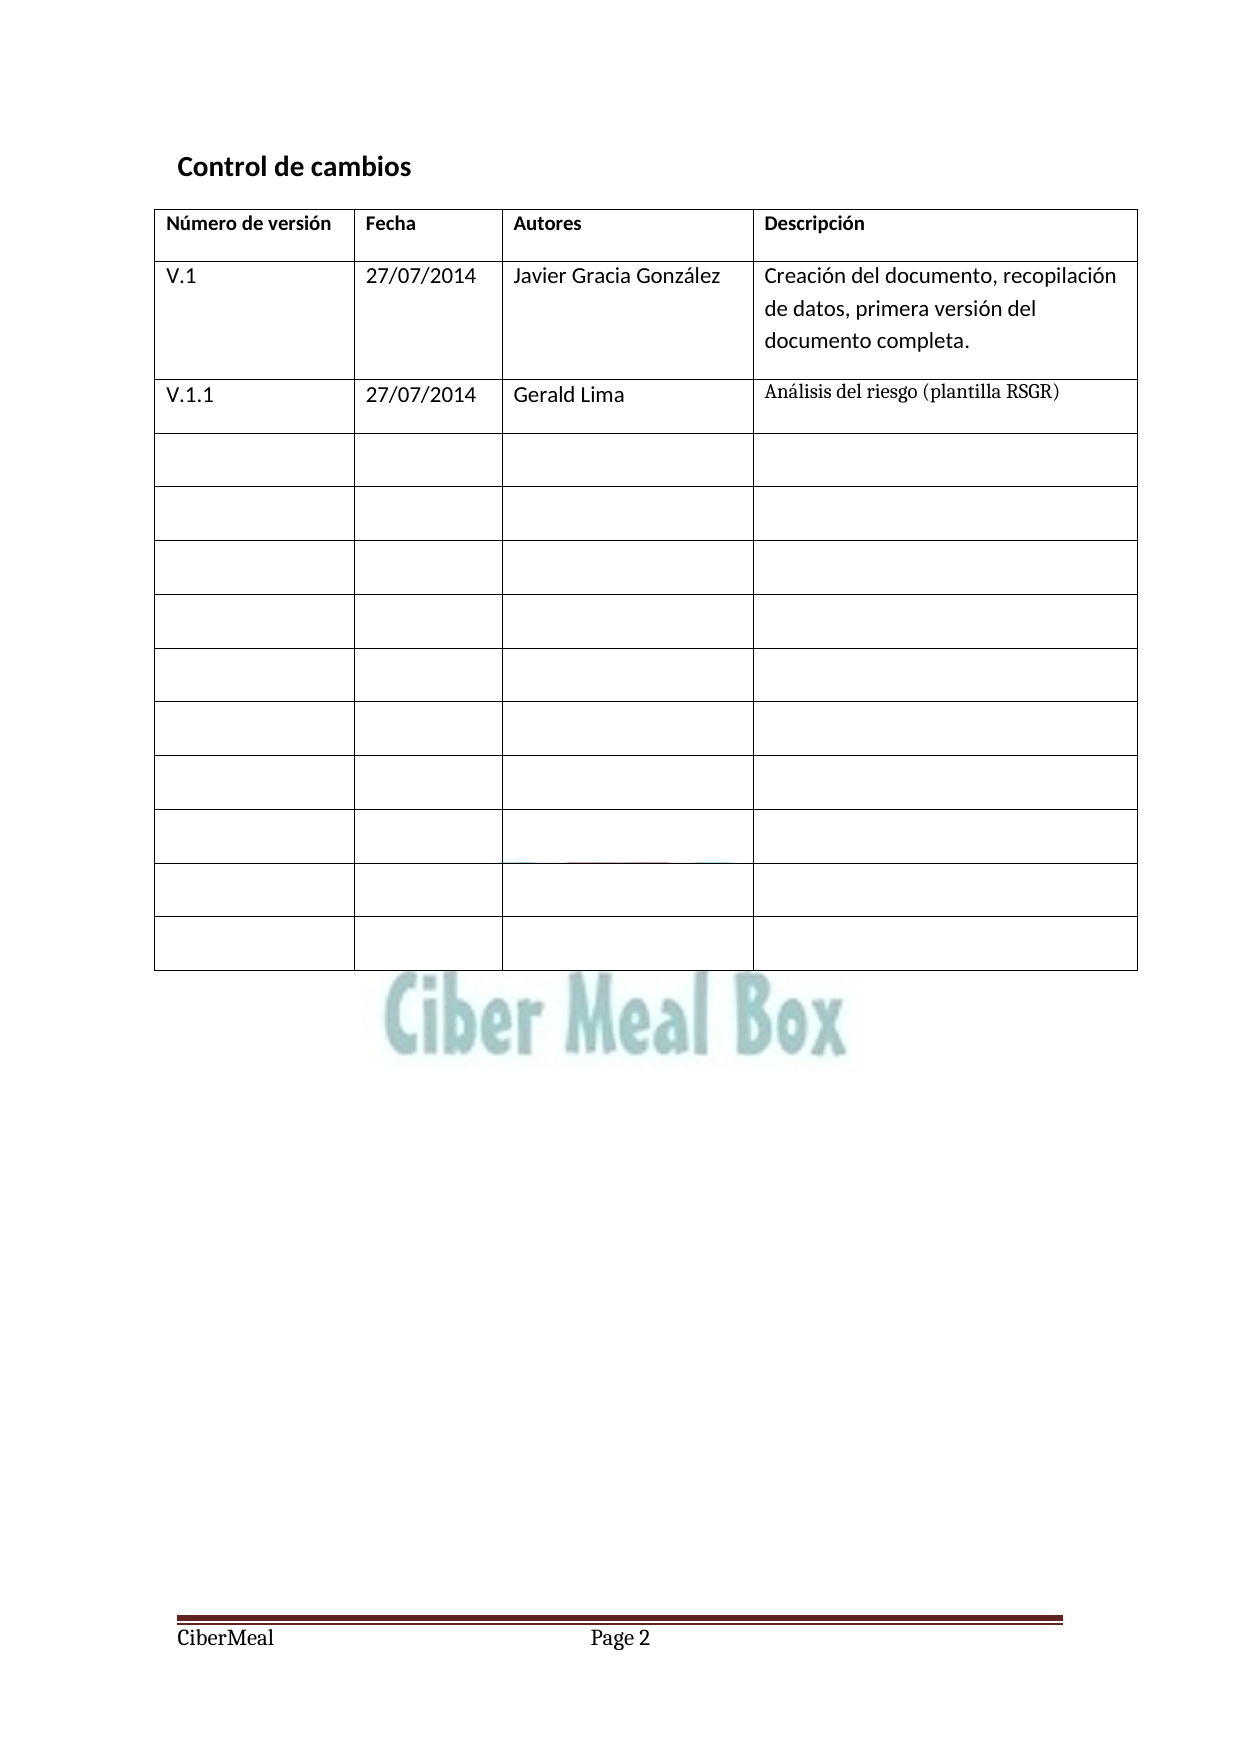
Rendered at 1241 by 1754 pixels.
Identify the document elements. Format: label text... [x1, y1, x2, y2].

table_cell [754, 595, 1137, 647]
table_cell [155, 541, 354, 594]
table_cell [754, 541, 1137, 594]
table_cell [355, 649, 502, 701]
table_header Autores [503, 210, 753, 261]
table_header Número de versión [155, 210, 354, 261]
table_cell [754, 649, 1137, 701]
table_cell 27/07/2014 [355, 262, 502, 379]
table_cell [754, 434, 1137, 486]
table_cell Creación del documento, recopilación de datos, primera versión del documento completa. [754, 262, 1137, 379]
table_cell [754, 487, 1137, 540]
table_cell [355, 434, 502, 486]
table_cell [355, 917, 502, 970]
table_cell [155, 756, 354, 809]
table_cell [503, 864, 753, 916]
table_cell [503, 702, 753, 755]
table_cell [754, 917, 1137, 970]
table_cell [503, 541, 753, 594]
table_cell [155, 434, 354, 486]
table_cell [155, 702, 354, 755]
table_cell [155, 595, 354, 647]
table_cell [155, 864, 354, 916]
table_cell [754, 756, 1137, 809]
table_header Descripción [754, 210, 1137, 261]
table_cell [355, 487, 502, 540]
table_cell [155, 649, 354, 701]
table_cell V.1 [155, 262, 354, 379]
table_cell [754, 864, 1137, 916]
table_cell [754, 810, 1137, 862]
picture [178, 971, 1063, 1086]
table_cell V.1.1 [155, 380, 354, 432]
table_cell Gerald Lima [503, 380, 753, 432]
table_cell [355, 756, 502, 809]
table_cell [503, 810, 753, 862]
table_cell [503, 649, 753, 701]
table_cell [355, 864, 502, 916]
text Control de cambios [177, 148, 1063, 183]
table_cell Análisis del riesgo (plantilla RSGR) [754, 380, 1137, 432]
table_cell [503, 434, 753, 486]
table_cell [355, 595, 502, 647]
table_cell [355, 810, 502, 862]
table_cell [503, 487, 753, 540]
table_cell [155, 487, 354, 540]
table_cell [355, 541, 502, 594]
table_cell [503, 917, 753, 970]
table_cell [155, 917, 354, 970]
table_cell [355, 702, 502, 755]
table_header Fecha [355, 210, 502, 261]
table_cell [155, 810, 354, 862]
table_cell Javier Gracia González [503, 262, 753, 379]
table_cell [503, 756, 753, 809]
table_cell 27/07/2014 [355, 380, 502, 432]
table_cell [503, 595, 753, 647]
table_cell [754, 702, 1137, 755]
